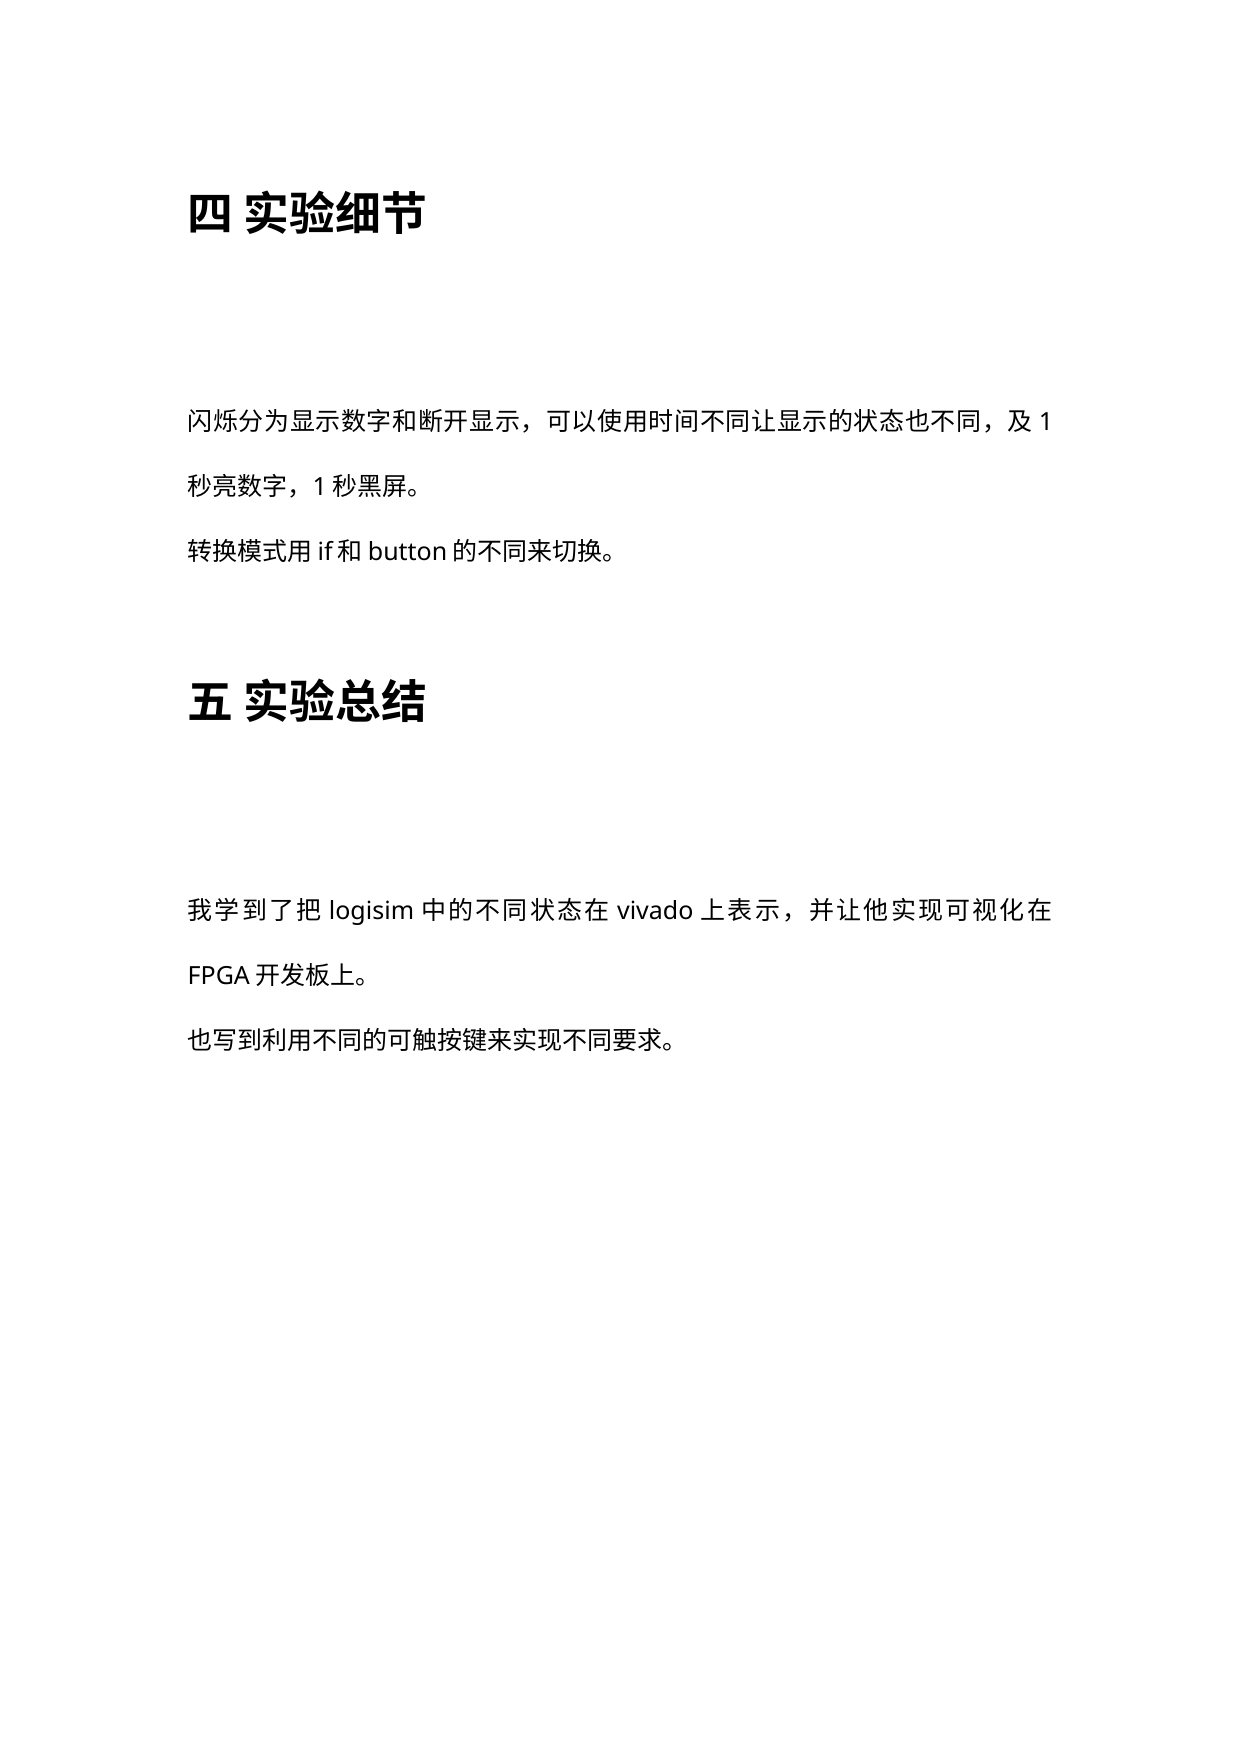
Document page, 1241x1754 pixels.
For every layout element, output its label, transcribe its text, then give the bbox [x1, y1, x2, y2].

subtitle 五 实验总结 [187, 650, 1053, 748]
text 也写到利用不同的可触按键来实现不同要求。 [187, 1006, 1053, 1071]
text 我学到了把logisim中的不同状态在vivado上表示，并让他实现可视化在FPGA开发板上。 [187, 876, 1053, 1006]
text 闪烁分为显示数字和断开显示，可以使用时间不同让显示的状态也不同，及1秒亮数字，1秒黑屏。 [187, 387, 1053, 517]
subtitle 四 实验细节 [187, 162, 1053, 259]
text 转换模式用if和button的不同来切换。 [187, 517, 1053, 582]
